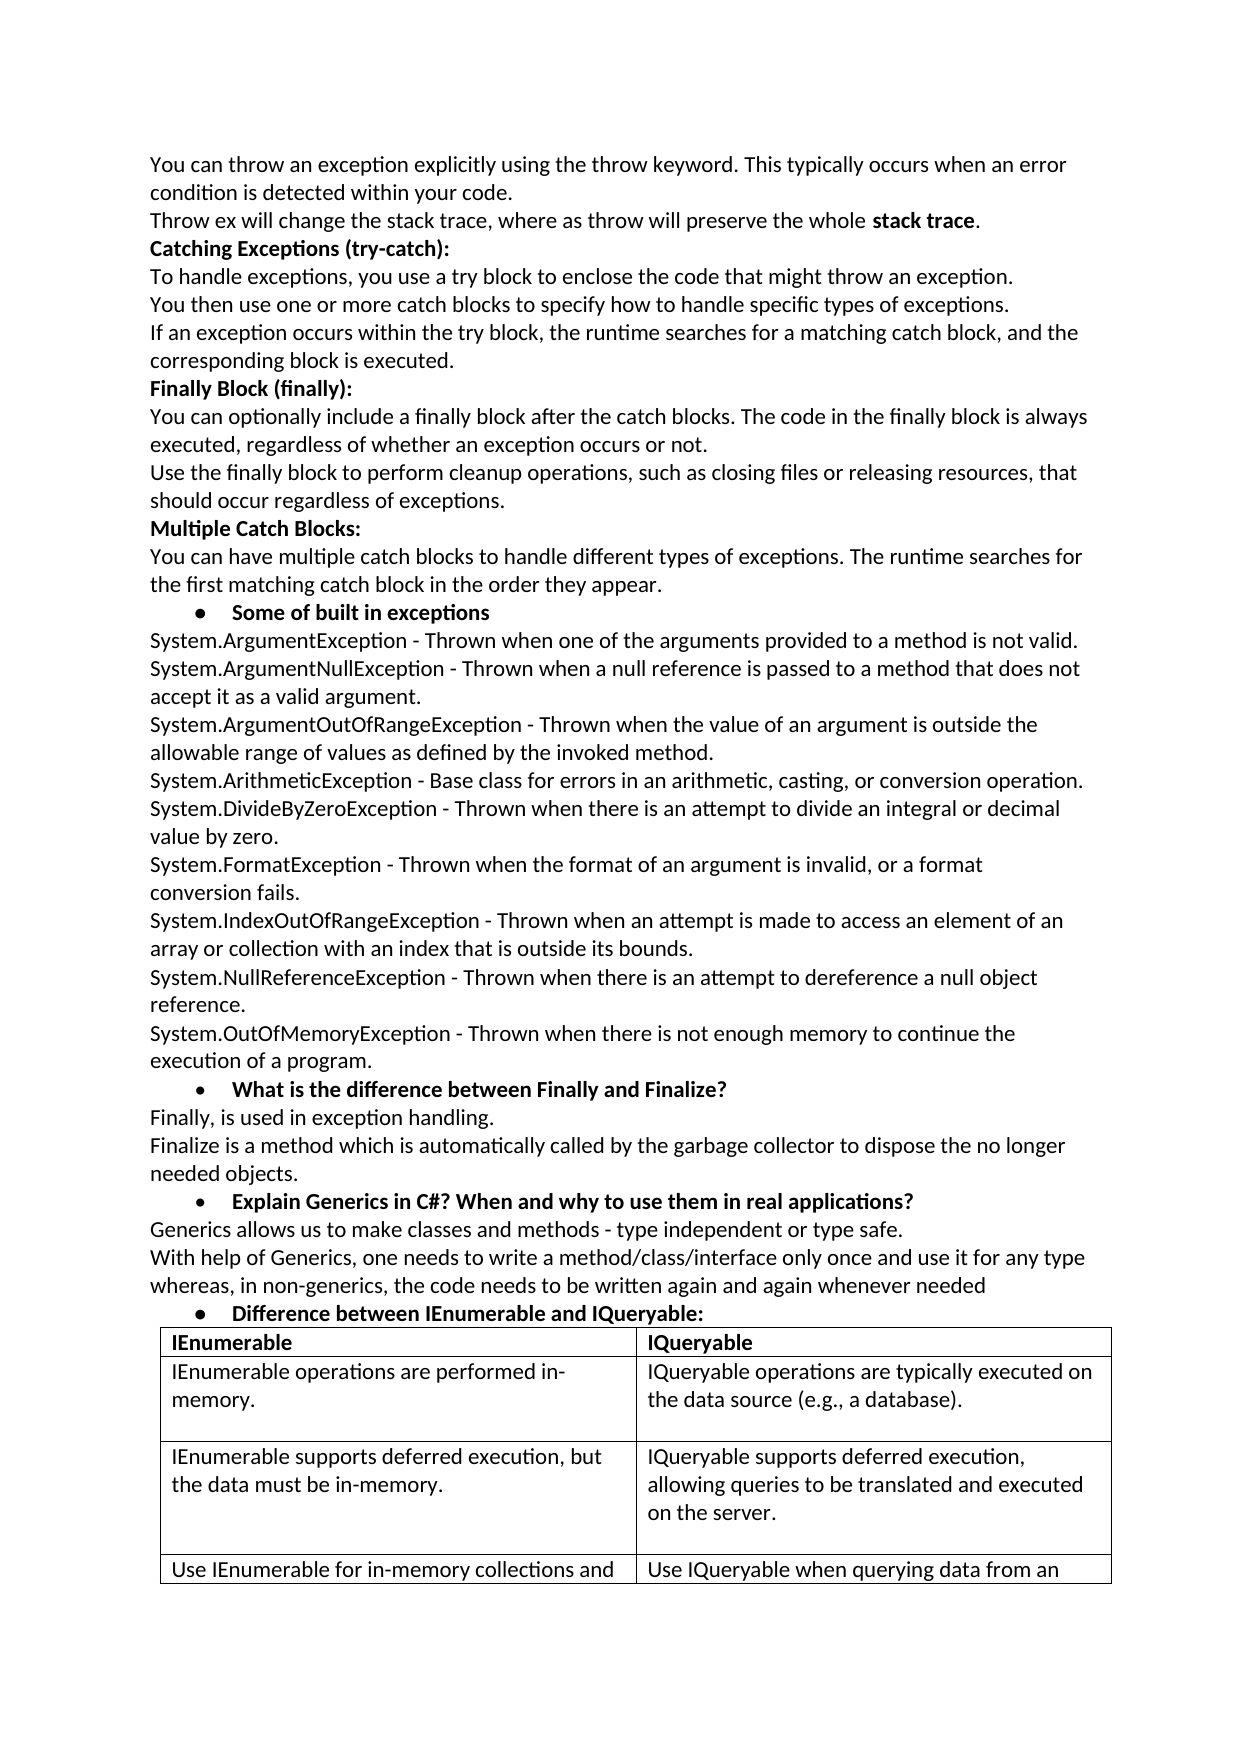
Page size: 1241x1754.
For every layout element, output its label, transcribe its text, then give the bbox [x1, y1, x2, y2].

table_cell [637, 1555, 1111, 1583]
text Finally, is used in exception handling. [150, 1103, 1090, 1131]
text Catching Exceptions (try-catch): [150, 234, 1090, 262]
table_cell IQueryable supports deferred execution, allowing queries to be translated and executed on the server. [637, 1442, 1111, 1554]
text System.ArgumentNullException - Thrown when a null reference is passed to a method that does not accept it as a valid argument. [150, 654, 1090, 710]
text Finalize is a method which is automatically called by the garbage collector to dispose the no longer needed objects. [150, 1131, 1090, 1187]
text System.IndexOutOfRangeException - Thrown when an attempt is made to access an element of an array or collection with an index that is outside its bounds. [150, 907, 1090, 963]
text System.DivideByZeroException - Thrown when there is an attempt to divide an integral or decimal value by zero. [150, 794, 1090, 851]
text Generics allows us to make classes and methods - type independent or type safe. [150, 1215, 1090, 1243]
text You can throw an exception explicitly using the throw keyword. This typically occurs when an error condition is detected within your code. [150, 150, 1090, 206]
text You can have multiple catch blocks to handle different types of exceptions. The runtime searches for the first matching catch block in the order they appear. [150, 542, 1090, 598]
table_cell IQueryable operations are typically executed on the data source (e.g., a database). [637, 1357, 1111, 1441]
text Throw ex will change the stack trace, where as throw will preserve the whole stack trace. [150, 206, 1090, 234]
text If an exception occurs within the try block, the runtime searches for a matching catch block, and the corresponding block is executed. [150, 318, 1090, 374]
text You can optionally include a finally block after the catch blocks. The code in the finally block is always executed, regardless of whether an exception occurs or not. [150, 402, 1090, 458]
text Finally Block (finally): [150, 374, 1090, 402]
text System.ArgumentOutOfRangeException - Thrown when the value of an argument is outside the allowable range of values as defined by the invoked method. [150, 710, 1090, 766]
text System.ArithmeticException - Base class for errors in an arithmetic, casting, or conversion operation. [150, 766, 1090, 794]
text You then use one or more catch blocks to specify how to handle specific types of exceptions. [150, 290, 1090, 318]
table_header IEnumerable [161, 1328, 636, 1356]
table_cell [161, 1555, 636, 1583]
text System.FormatException - Thrown when the format of an argument is invalid, or a format conversion fails. [150, 851, 1090, 907]
text With help of Generics, one needs to write a method/class/interface only once and use it for any type whereas, in non-generics, the code needs to be written again and again whenever needed [150, 1243, 1090, 1299]
text Use the finally block to perform cleanup operations, such as closing files or releasing resources, that should occur regardless of exceptions. [150, 458, 1090, 514]
list Some of built in exceptions [194, 598, 1090, 626]
text To handle exceptions, you use a try block to enclose the code that might throw an exception. [150, 262, 1090, 290]
list What is the difference between Finally and Finalize? [194, 1075, 1090, 1103]
table_cell IEnumerable operations are performed in-memory. [161, 1357, 636, 1441]
text System.OutOfMemoryException - Thrown when there is not enough memory to continue the execution of a program. [150, 1019, 1090, 1075]
table_header IQueryable [637, 1328, 1111, 1356]
text System.NullReferenceException - Thrown when there is an attempt to dereference a null object reference. [150, 963, 1090, 1019]
list Difference between IEnumerable and IQueryable: [194, 1299, 1090, 1327]
text System.ArgumentException - Thrown when one of the arguments provided to a method is not valid. [150, 626, 1090, 654]
text Multiple Catch Blocks: [150, 514, 1090, 542]
list Explain Generics in C#? When and why to use them in real applications? [194, 1187, 1090, 1215]
table_cell IEnumerable supports deferred execution, but the data must be in-memory. [161, 1442, 636, 1554]
